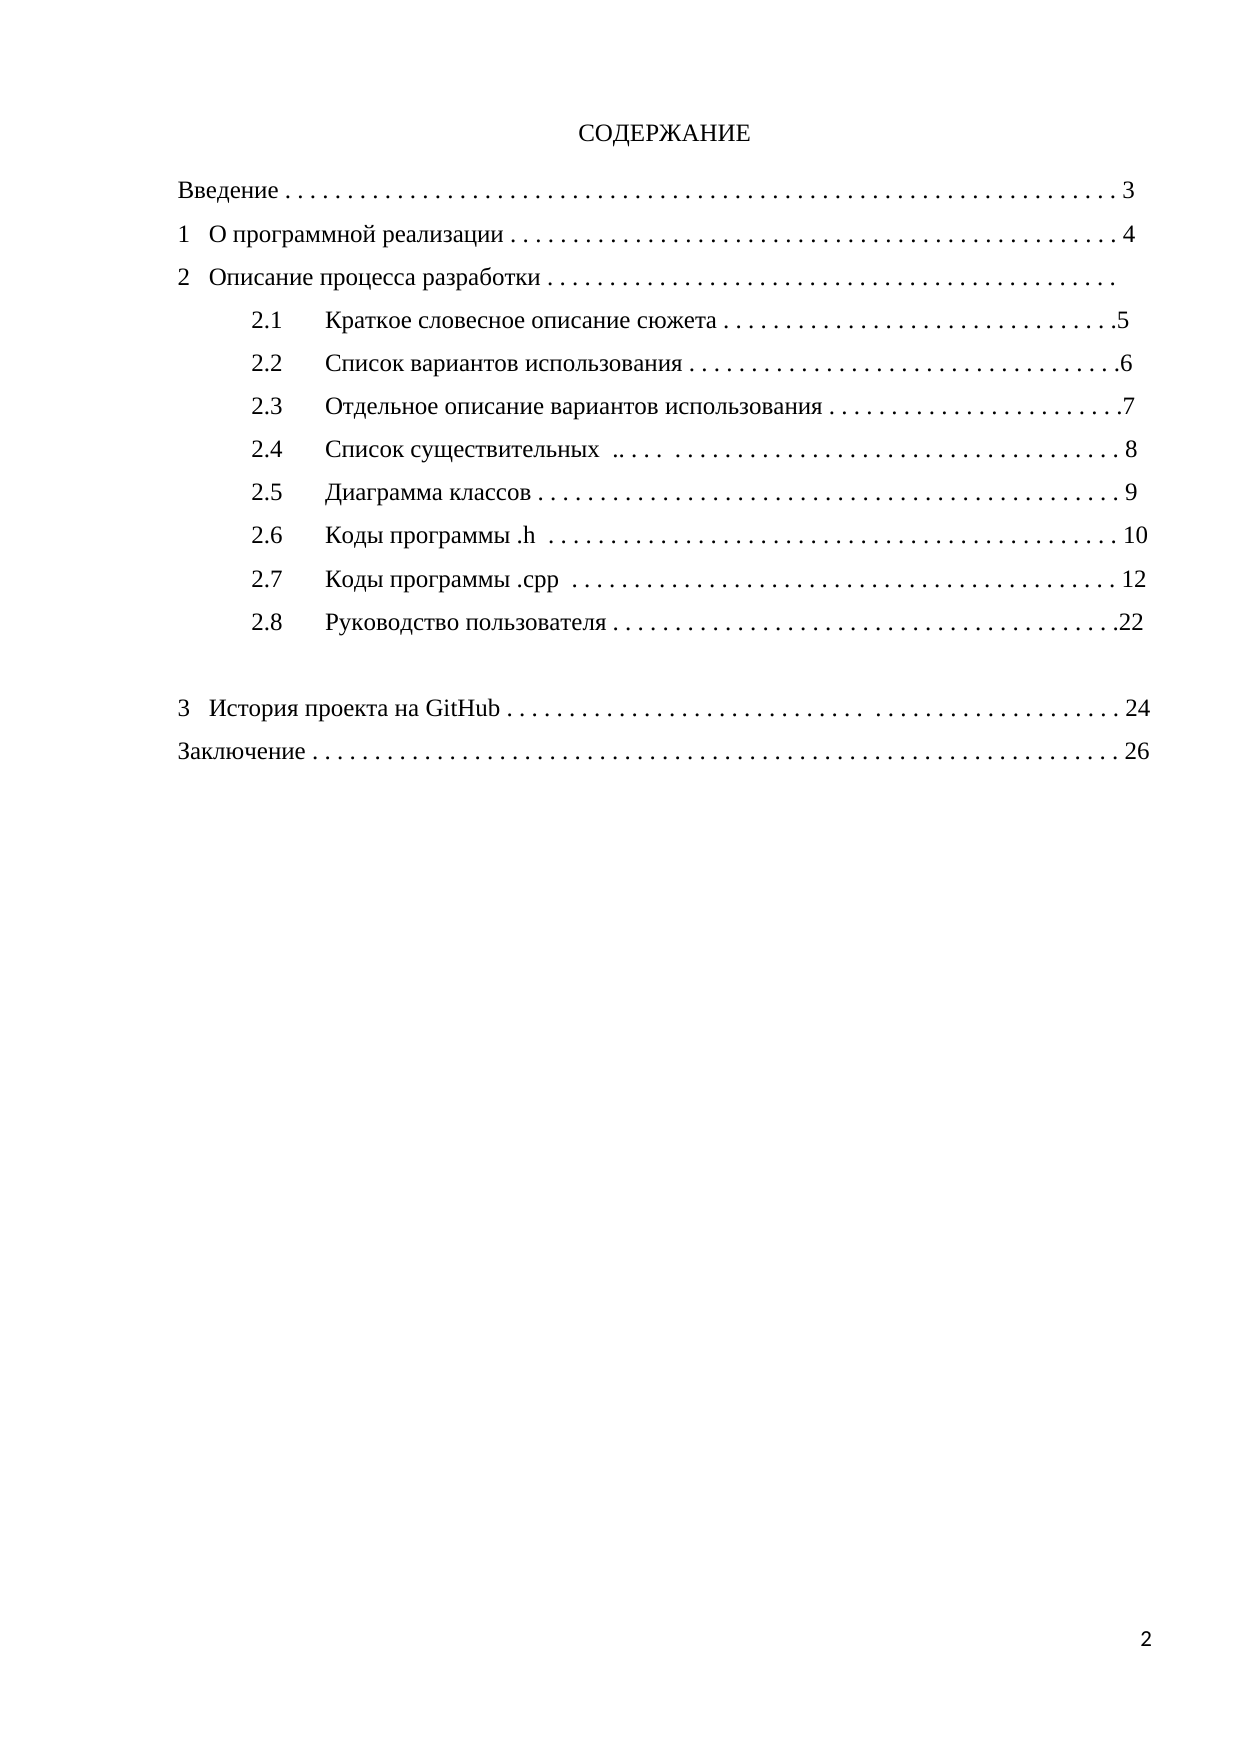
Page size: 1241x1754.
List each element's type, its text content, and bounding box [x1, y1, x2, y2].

text Заключение . . . . . . . . . . . . . . . . . . . . . . . . . . . . . . . . . . . . . . . . . . . . . . . . . . . . . . . . . . . . . . . . . 26 [177, 736, 1152, 765]
text 2.6 Коды программы .h . . . . . . . . . . . . . . . . . . . . . . . . . . . . . . . . . . . . . . . . . . . . . . 10 [177, 521, 1152, 549]
text 2.5 Диаграмма классов . . . . . . . . . . . . . . . . . . . . . . . . . . . . . . . . . . . . . . . . . . . . . . . 9 [177, 477, 1152, 506]
text 2.7 Коды программы .cpp . . . . . . . . . . . . . . . . . . . . . . . . . . . . . . . . . . . . . . . . . . . . 12 [177, 564, 1152, 592]
text 2.2 Список вариантов использования . . . . . . . . . . . . . . . . . . . . . . . . . . . . . . . . . . .6 [177, 348, 1152, 377]
text СОДЕРЖАНИЕ [177, 118, 1152, 147]
text 2.4 Список существительных .. . . . . . . . . . . . . . . . . . . . . . . . . . . . . . . . . . . . . . . . 8 [177, 434, 1152, 463]
text 2.3 Отдельное описание вариантов использования . . . . . . . . . . . . . . . . . . . . . . . .7 [177, 391, 1152, 420]
text 2.1 Краткое словесное описание сюжета . . . . . . . . . . . . . . . . . . . . . . . . . . . . . . . .5 [177, 305, 1152, 334]
text 2.8 Руководство пользователя . . . . . . . . . . . . . . . . . . . . . . . . . . . . . . . . . . . . . . . . .22 3 История проекта на GitHub . . . . . . . . . . . . . . . . . . . . . . . . . . . . . . . . . . . . . . . . . . . . . . . . . 24 [177, 607, 1152, 722]
text Введение . . . . . . . . . . . . . . . . . . . . . . . . . . . . . . . . . . . . . . . . . . . . . . . . . . . . . . . . . . . . . . . . . . . 3 [177, 176, 1152, 204]
text 1 О программной реализации . . . . . . . . . . . . . . . . . . . . . . . . . . . . . . . . . . . . . . . . . . . . . . . . . 4 2 Описание процесса разработки . . . . . . . . . . . . . . . . . . . . . . . . . . . . . . . . . . . . . . . . . . . . . . [177, 219, 1152, 291]
